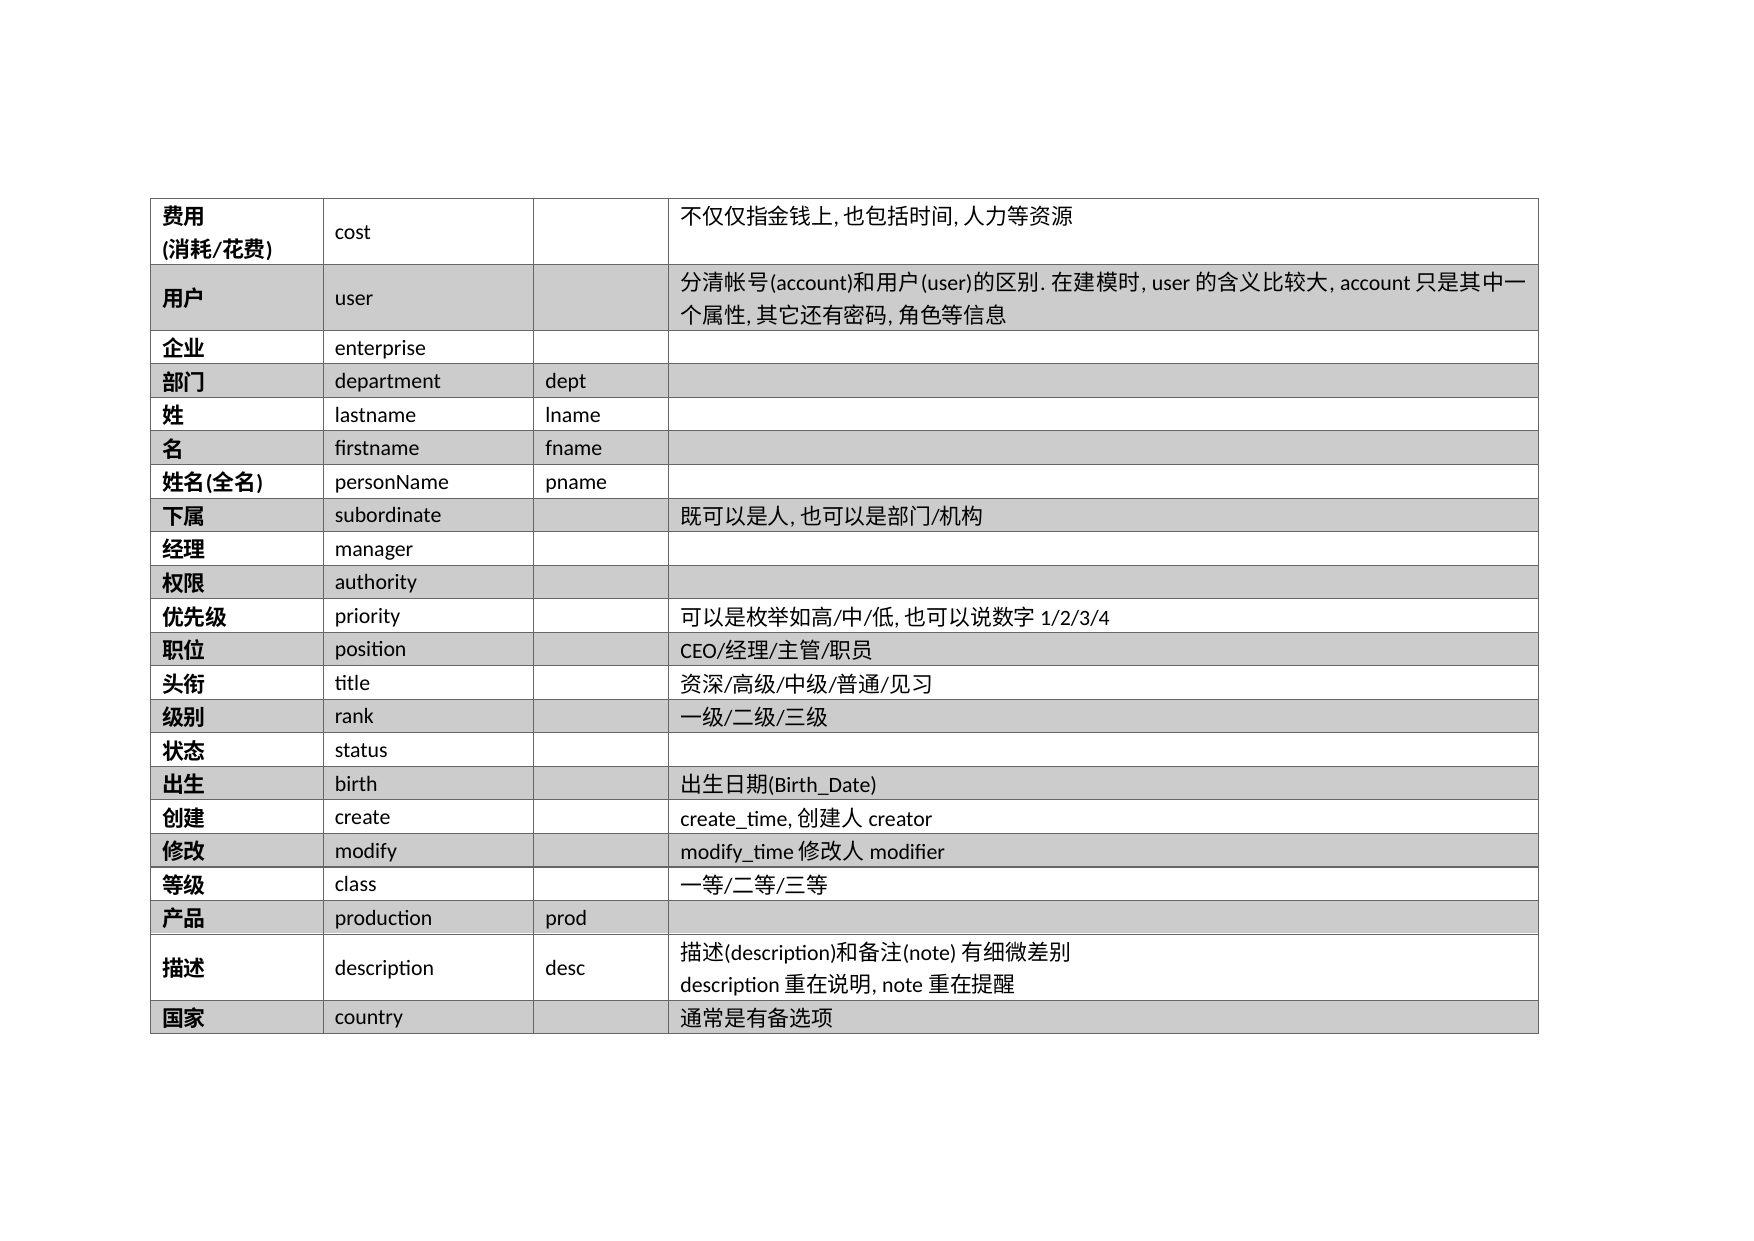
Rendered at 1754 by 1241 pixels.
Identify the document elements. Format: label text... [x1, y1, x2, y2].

table_cell 出生日期(Birth_Date) [669, 767, 1538, 799]
table_cell class [324, 868, 533, 900]
table_cell 下属 [151, 499, 323, 531]
table_cell 职位 [151, 633, 323, 665]
table_cell 一级/二级/三级 [669, 700, 1538, 732]
table_cell manager [324, 532, 533, 564]
table_cell country [324, 1001, 533, 1033]
table_cell 通常是有备选项 [669, 1001, 1538, 1033]
table_cell 头衔 [151, 666, 323, 699]
table_cell 费用 (消耗/花费) [151, 199, 323, 264]
table_cell 可以是枚举如高/中/低, 也可以说数字1/2/3/4 [669, 599, 1538, 632]
table_cell 姓 [151, 398, 323, 430]
table_cell 分清帐号(account)和用户(user)的区别. 在建模时, user的含义比较大, account只是其中一个属性, 其它还有密码, 角色等信息 [669, 265, 1538, 330]
table_cell department [324, 364, 533, 397]
table_cell [534, 733, 668, 766]
table_cell 级别 [151, 700, 323, 732]
table_cell 等级 [151, 868, 323, 900]
table_cell modify [324, 834, 533, 866]
table_cell 权限 [151, 566, 323, 598]
table_cell status [324, 733, 533, 766]
table_cell [669, 532, 1538, 564]
table_cell [534, 199, 668, 264]
table_cell [669, 733, 1538, 766]
table_cell subordinate [324, 499, 533, 531]
table_cell 出生 [151, 767, 323, 799]
table_cell priority [324, 599, 533, 632]
table_cell [534, 700, 668, 732]
table_cell [534, 633, 668, 665]
table_cell dept [534, 364, 668, 397]
table_cell 国家 [151, 1001, 323, 1033]
table_cell 创建 [151, 800, 323, 833]
table_cell CEO/经理/主管/职员 [669, 633, 1538, 665]
table_cell [534, 499, 668, 531]
table_cell title [324, 666, 533, 699]
table_cell [669, 331, 1538, 363]
table_cell [534, 666, 668, 699]
table_cell position [324, 633, 533, 665]
table_cell lname [534, 398, 668, 430]
table_cell 部门 [151, 364, 323, 397]
table_cell 状态 [151, 733, 323, 766]
table_cell 不仅仅指金钱上, 也包括时间, 人力等资源 [669, 199, 1538, 264]
table_cell [534, 566, 668, 598]
table_cell 用户 [151, 265, 323, 330]
table_cell [534, 868, 668, 900]
table_cell user [324, 265, 533, 330]
table_cell 优先级 [151, 599, 323, 632]
table_cell [534, 532, 668, 564]
table_cell lastname [324, 398, 533, 430]
table_cell 资深/高级/中级/普通/见习 [669, 666, 1538, 699]
table_cell [534, 1001, 668, 1033]
table_cell [534, 331, 668, 363]
table_cell 经理 [151, 532, 323, 564]
table_cell enterprise [324, 331, 533, 363]
table_cell 企业 [151, 331, 323, 363]
table_cell desc [534, 935, 668, 999]
table_cell pname [534, 465, 668, 497]
table_cell 修改 [151, 834, 323, 866]
table_cell modify_time 修改人 modifier [669, 834, 1538, 866]
table_cell personName [324, 465, 533, 497]
table_cell 产品 [151, 901, 323, 933]
table_cell firstname [324, 431, 533, 464]
table_cell 描述 [151, 935, 323, 999]
table_cell create [324, 800, 533, 833]
table_cell prod [534, 901, 668, 933]
table_cell 名 [151, 431, 323, 464]
table_cell [669, 566, 1538, 598]
table_cell [534, 265, 668, 330]
table_cell [534, 599, 668, 632]
table_cell [669, 901, 1538, 933]
table_cell create_time, 创建人 creator [669, 800, 1538, 833]
table_cell 描述(description)和备注(note) 有细微差别 description重在说明, note 重在提醒 [669, 935, 1538, 999]
table_cell authority [324, 566, 533, 598]
table_cell 既可以是人, 也可以是部门/机构 [669, 499, 1538, 531]
table_cell 姓名(全名) [151, 465, 323, 497]
table_cell rank [324, 700, 533, 732]
table_cell fname [534, 431, 668, 464]
table_cell description [324, 935, 533, 999]
table_cell [669, 364, 1538, 397]
table_cell [669, 431, 1538, 464]
table_cell [534, 767, 668, 799]
table_cell 一等/二等/三等 [669, 868, 1538, 900]
table_cell cost [324, 199, 533, 264]
table_cell [534, 834, 668, 866]
table_cell [669, 398, 1538, 430]
table_cell production [324, 901, 533, 933]
table_cell birth [324, 767, 533, 799]
table_cell [669, 465, 1538, 497]
table_cell [534, 800, 668, 833]
